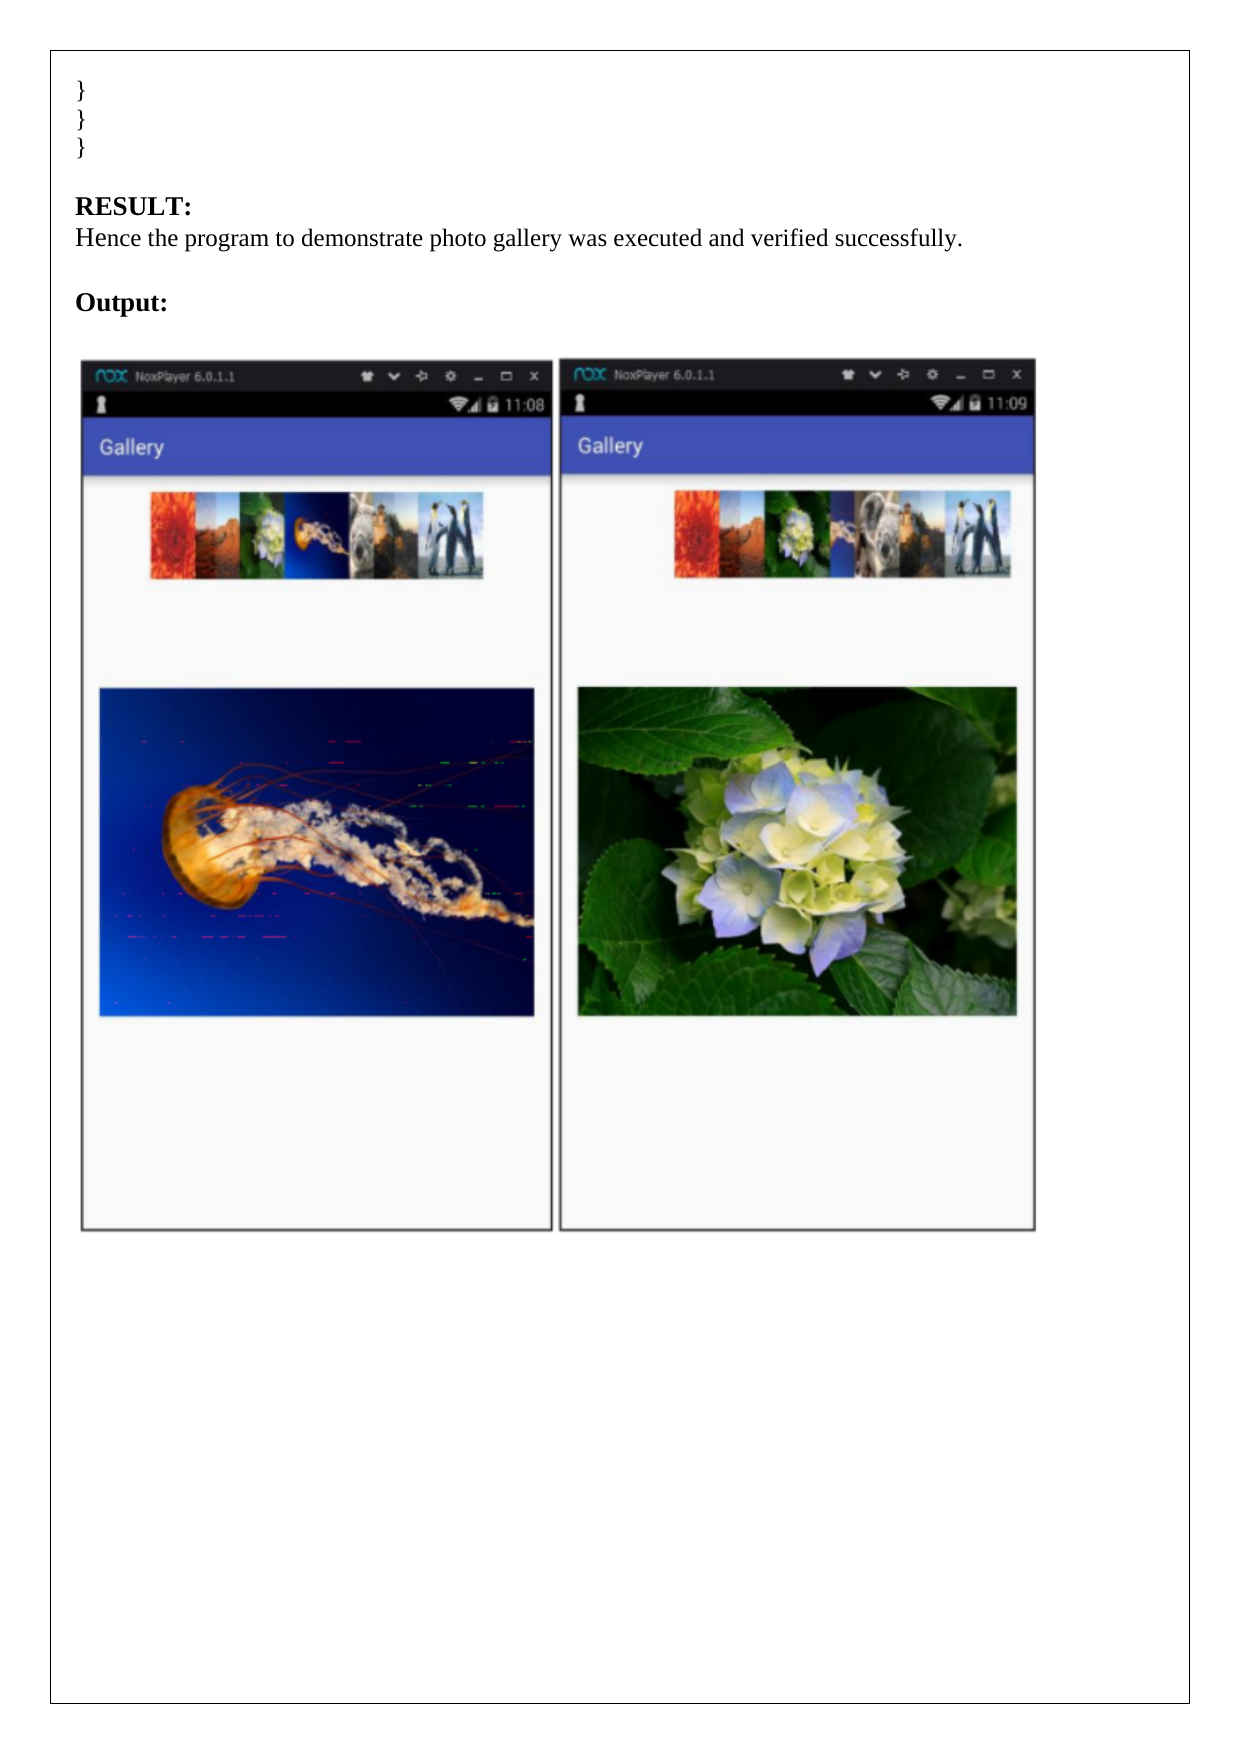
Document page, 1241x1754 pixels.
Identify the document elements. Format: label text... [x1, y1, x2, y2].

text } [75, 104, 1082, 132]
text Output: [75, 286, 1082, 317]
text RESULT: [75, 190, 1082, 221]
text Hence the program to demonstrate photo gallery was executed and verified successfully. [75, 221, 1082, 252]
text } [75, 75, 1082, 104]
text } [75, 132, 1082, 161]
picture [75, 350, 1045, 1243]
